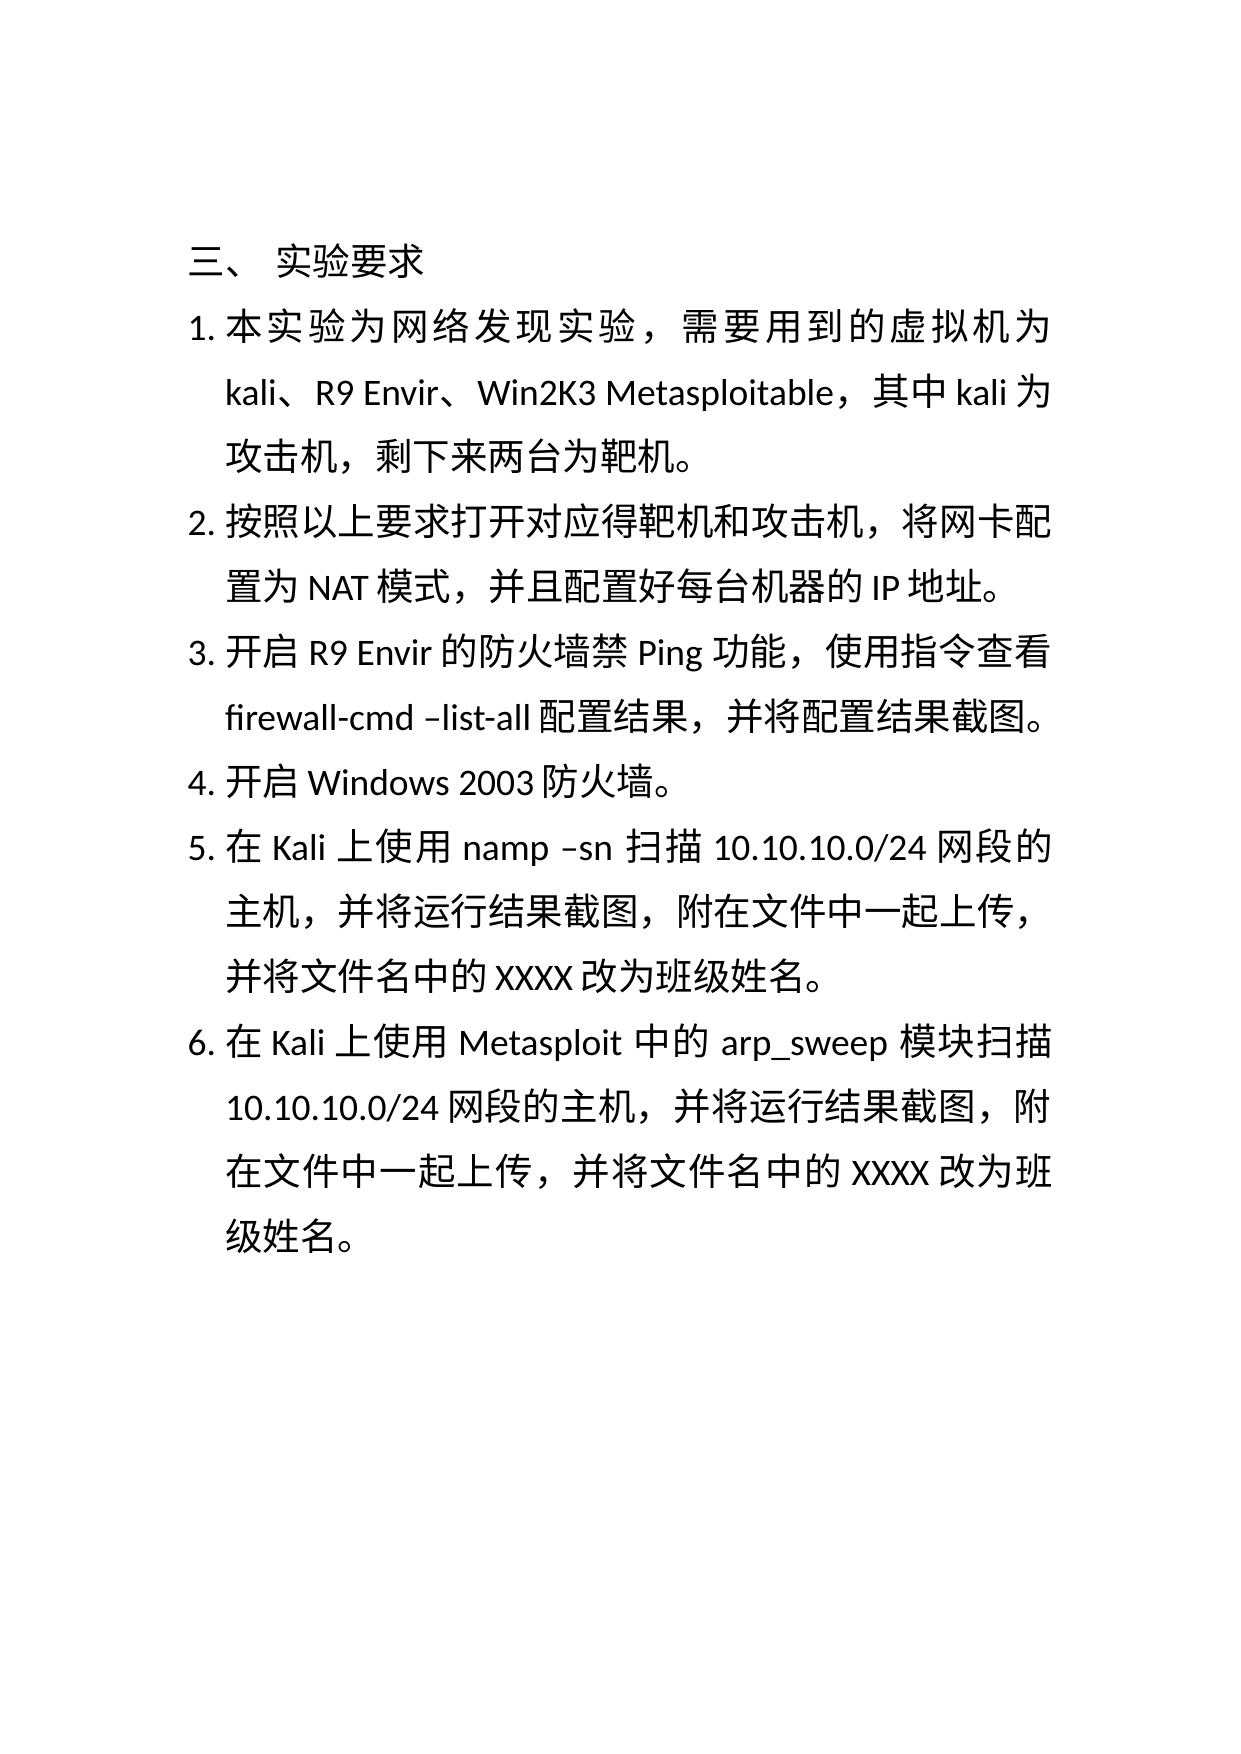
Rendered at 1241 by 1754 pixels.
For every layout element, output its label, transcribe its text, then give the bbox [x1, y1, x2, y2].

list 开启R9 Envir的防火墙禁Ping 功能，使用指令查看firewall-cmd –list-all配置结果，并将配置结果截图。 [187, 617, 1053, 747]
list 开启Windows 2003防火墙。 [187, 747, 1053, 812]
list 按照以上要求打开对应得靶机和攻击机，将网卡配置为NAT模式，并且配置好每台机器的IP地址。 [187, 487, 1053, 617]
list 实验要求 [187, 227, 1053, 292]
list 本实验为网络发现实验，需要用到的虚拟机为kali、R9 Envir、Win2K3 Metasploitable，其中kali为攻击机，剩下来两台为靶机。 [187, 292, 1053, 487]
list 在Kali上使用Metasploit 中的 arp_sweep 模块扫描10.10.10.0/24网段的主机，并将运行结果截图，附在文件中一起上传，并将文件名中的XXXX改为班级姓名。 [187, 1007, 1053, 1267]
list 在Kali上使用namp –sn 扫描10.10.10.0/24网段的主机，并将运行结果截图，附在文件中一起上传，并将文件名中的XXXX改为班级姓名。 [187, 812, 1053, 1007]
